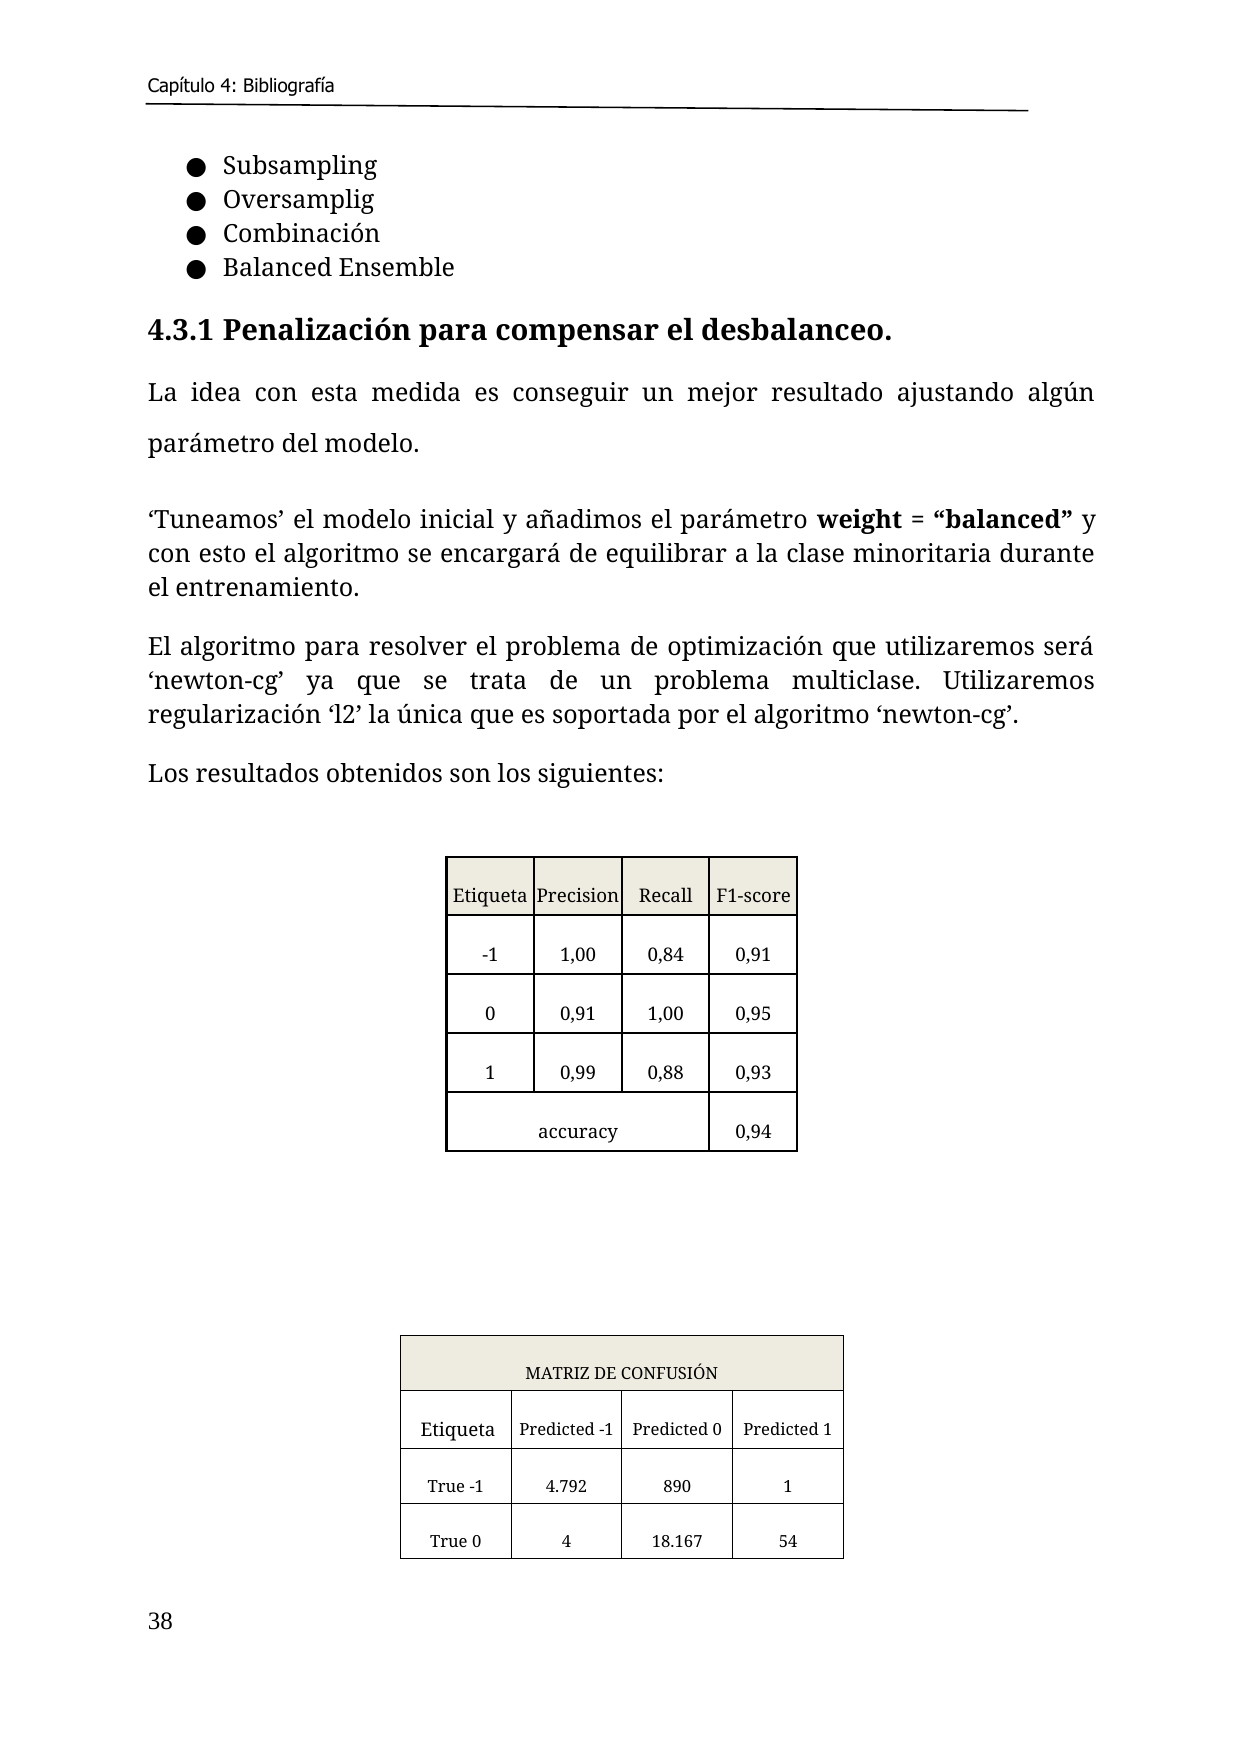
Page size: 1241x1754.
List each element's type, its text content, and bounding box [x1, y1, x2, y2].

text ‘Tuneamos’ el modelo inicial y añadimos el parámetro weight = “balanced” y con esto el algoritmo se encargará de equilibrar a la clase minoritaria durante el entrenamiento. [148, 502, 1096, 604]
table_cell Predicted -1 [512, 1391, 621, 1448]
table_cell 0,91 [710, 916, 796, 973]
table_cell Predicted 1 [733, 1391, 843, 1448]
table_cell 0,88 [623, 1034, 708, 1091]
table_cell 1,00 [535, 916, 621, 973]
table_cell accuracy [448, 1093, 708, 1150]
text El algoritmo para resolver el problema de optimización que utilizaremos será ‘newton-cg’ ya que se trata de un problema multiclase. Utilizaremos regularización ‘l2’ la única que es soportada por el algoritmo ‘newton-cg’. [148, 629, 1096, 731]
table_header Recall [623, 858, 708, 914]
table_cell 1,00 [623, 975, 708, 1032]
list Balanced Ensemble [185, 250, 1096, 284]
table_cell 1 [733, 1449, 843, 1503]
text Los resultados obtenidos son los siguientes: [148, 756, 1096, 790]
table_cell 1 [448, 1034, 533, 1091]
table_cell 18.167 [622, 1504, 732, 1558]
table_cell 54 [733, 1504, 843, 1558]
table_cell 0,91 [535, 975, 621, 1032]
table_cell True -1 [401, 1449, 511, 1503]
list Oversamplig [185, 182, 1096, 216]
table_cell 0 [448, 975, 533, 1032]
table_cell 0,94 [710, 1093, 796, 1150]
table_header F1-score [710, 858, 796, 914]
table_cell Etiqueta [401, 1391, 511, 1448]
table_cell 890 [622, 1449, 732, 1503]
list Combinación [185, 216, 1096, 250]
table_header Etiqueta [448, 858, 533, 914]
table_cell 4 [512, 1504, 621, 1558]
table_cell 0,99 [535, 1034, 621, 1091]
table_cell 0,95 [710, 975, 796, 1032]
table_cell 0,93 [710, 1034, 796, 1091]
table_cell 0,84 [623, 916, 708, 973]
subtitle Penalización para compensar el desbalanceo. [148, 309, 1096, 349]
table_cell 4.792 [512, 1449, 621, 1503]
table_cell -1 [448, 916, 533, 973]
list Subsampling [185, 148, 1096, 182]
table_cell Predicted 0 [622, 1391, 732, 1448]
text La idea con esta medida es conseguir un mejor resultado ajustando algún parámetro del modelo. [148, 375, 1096, 460]
table_header MATRIZ DE CONFUSIÓN [401, 1336, 843, 1390]
table_header Precision [535, 858, 621, 914]
table_cell True 0 [401, 1504, 511, 1558]
